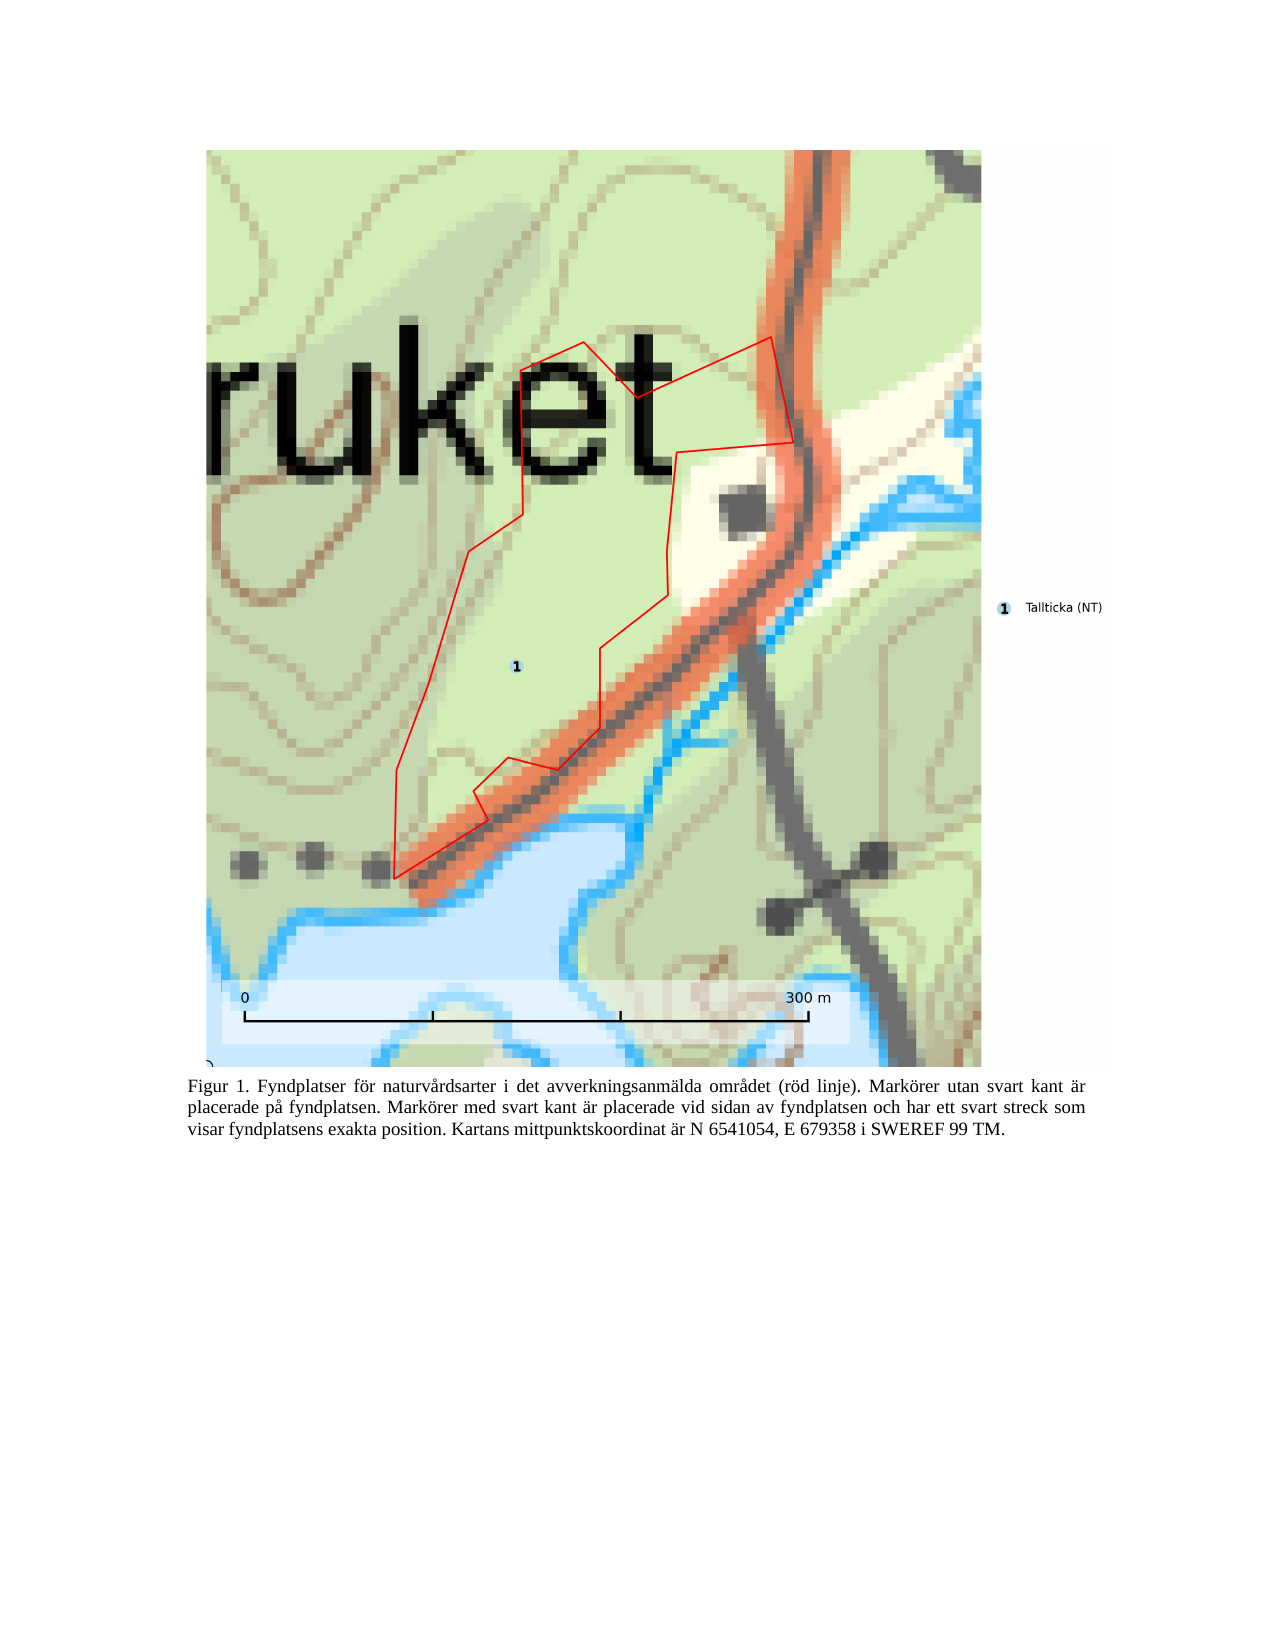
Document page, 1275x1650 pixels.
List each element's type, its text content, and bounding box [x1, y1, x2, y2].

picture [206, 150, 1107, 1067]
text Figur 1. Fyndplatser för naturvårdsarter i det avverkningsanmälda området (röd linje). Markörer utan svart kant är placerade på fyndplatsen. Markörer med svart kant är placerade vid sidan av fyndplatsen och har ett svart streck som visar fyndplatsens exakta position. Kartans mittpunktskoordinat är N 6541054, E 679358 i SWEREF 99 TM. [187, 1075, 1087, 1139]
